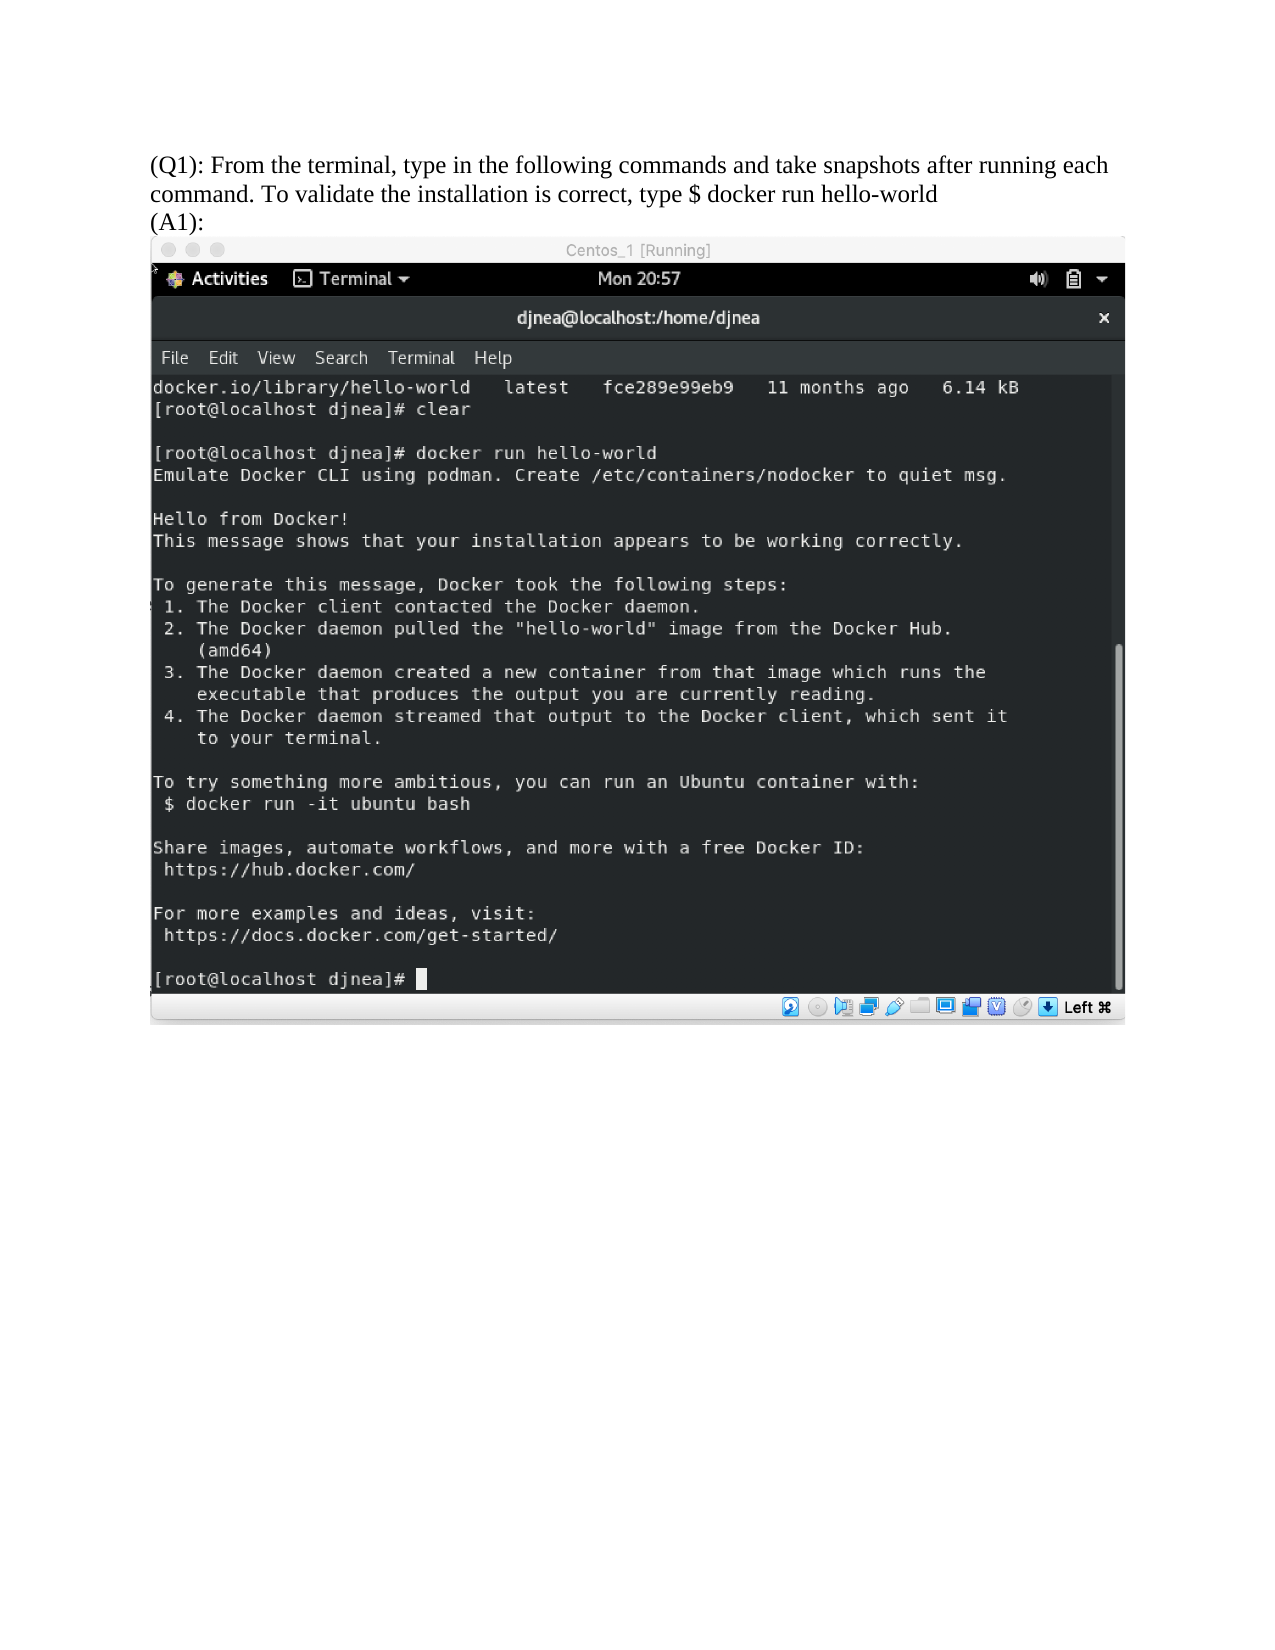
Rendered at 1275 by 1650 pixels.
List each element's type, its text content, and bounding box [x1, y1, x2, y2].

text (A1): [150, 207, 1125, 236]
picture [150, 236, 1125, 1025]
text (Q1): From the terminal, type in the following commands and take snapshots after running each command. To validate the installation is correct, type $ docker run hello-world [150, 150, 1125, 207]
